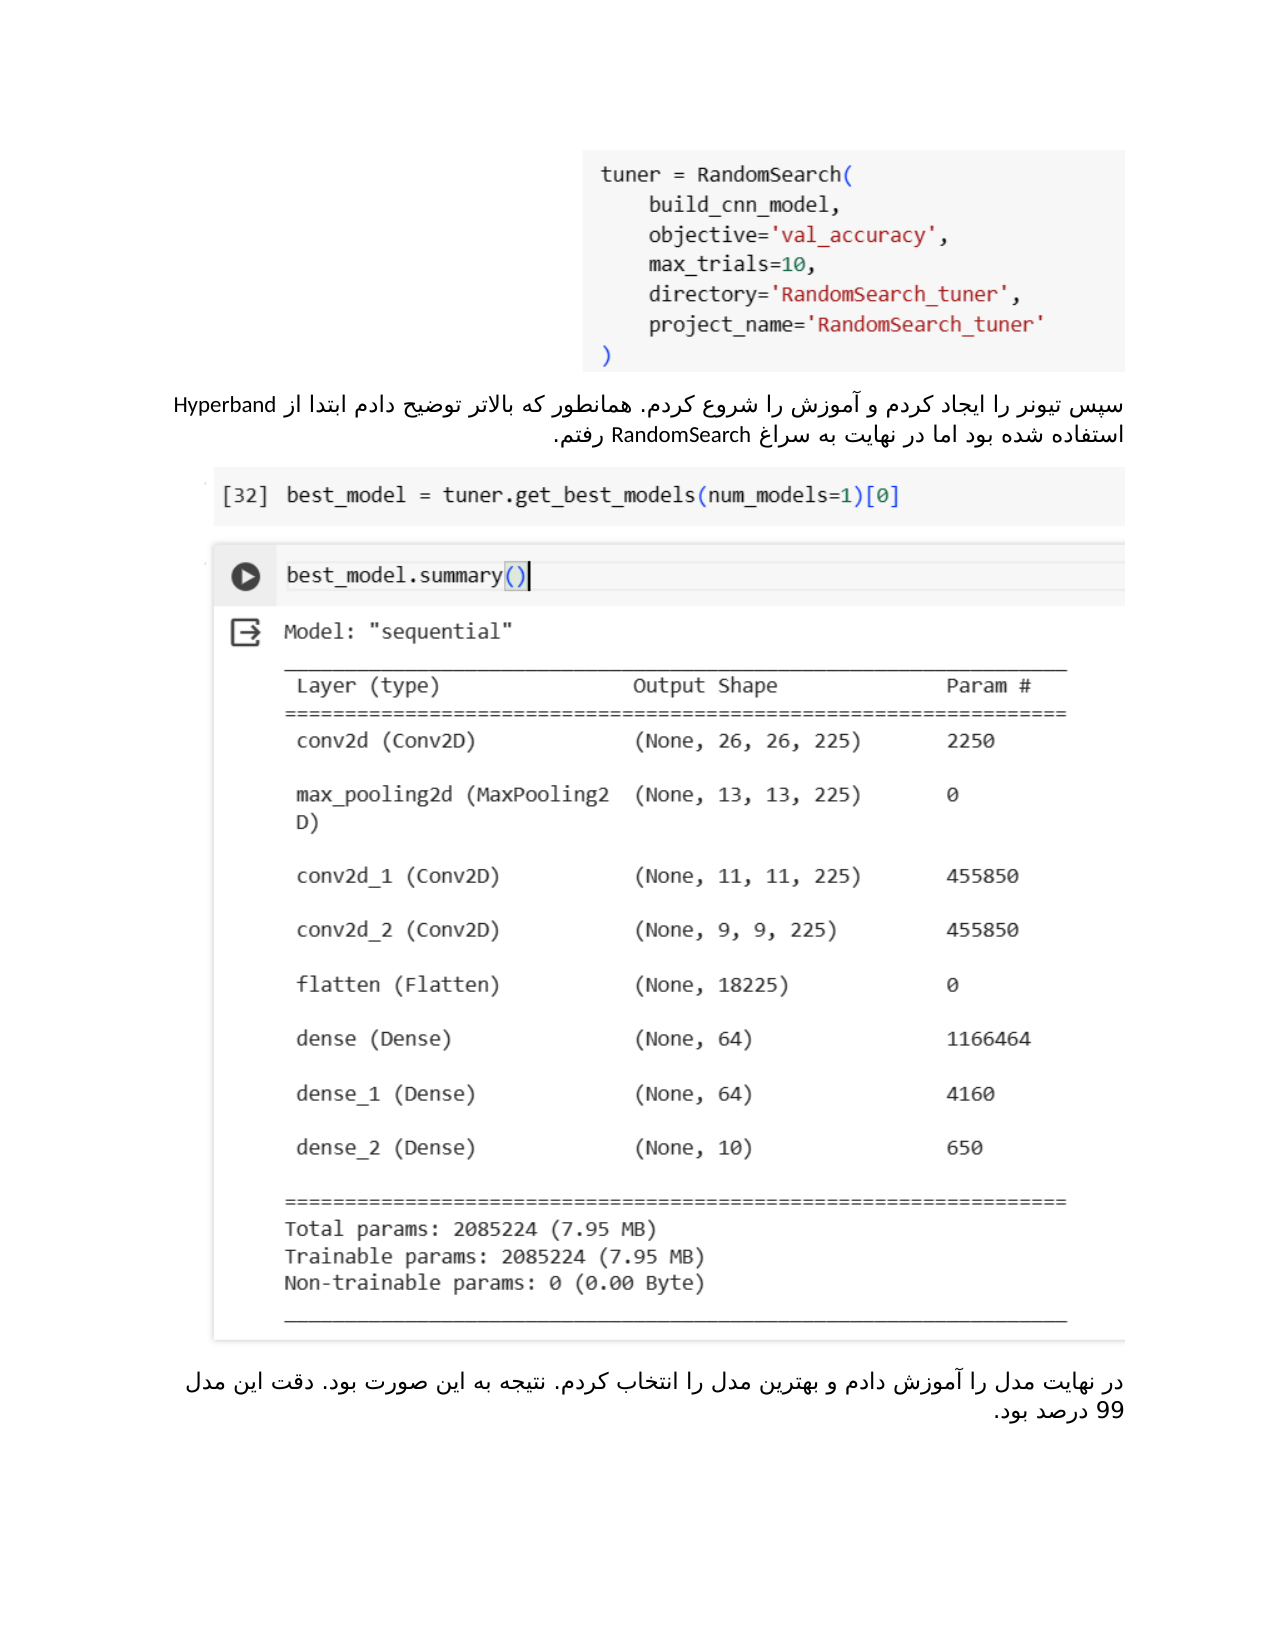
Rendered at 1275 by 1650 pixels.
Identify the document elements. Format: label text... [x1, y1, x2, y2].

text در نهایت مدل را آموزش دادم و بهترین مدل را انتخاب کردم. نتیجه به این صورت بود. دقت این مدل 99 درصد بود. [150, 1368, 1125, 1424]
picture [204, 467, 1125, 1350]
text سپس تیونر را ایجاد کردم و آموزش را شروع کردم. همانطور که بالاتر توضیح دادم ابتدا از Hyperband استفاده شده بود اما در نهایت به سراغ RandomSearch رفتم. [150, 390, 1125, 448]
picture [582, 150, 1125, 372]
